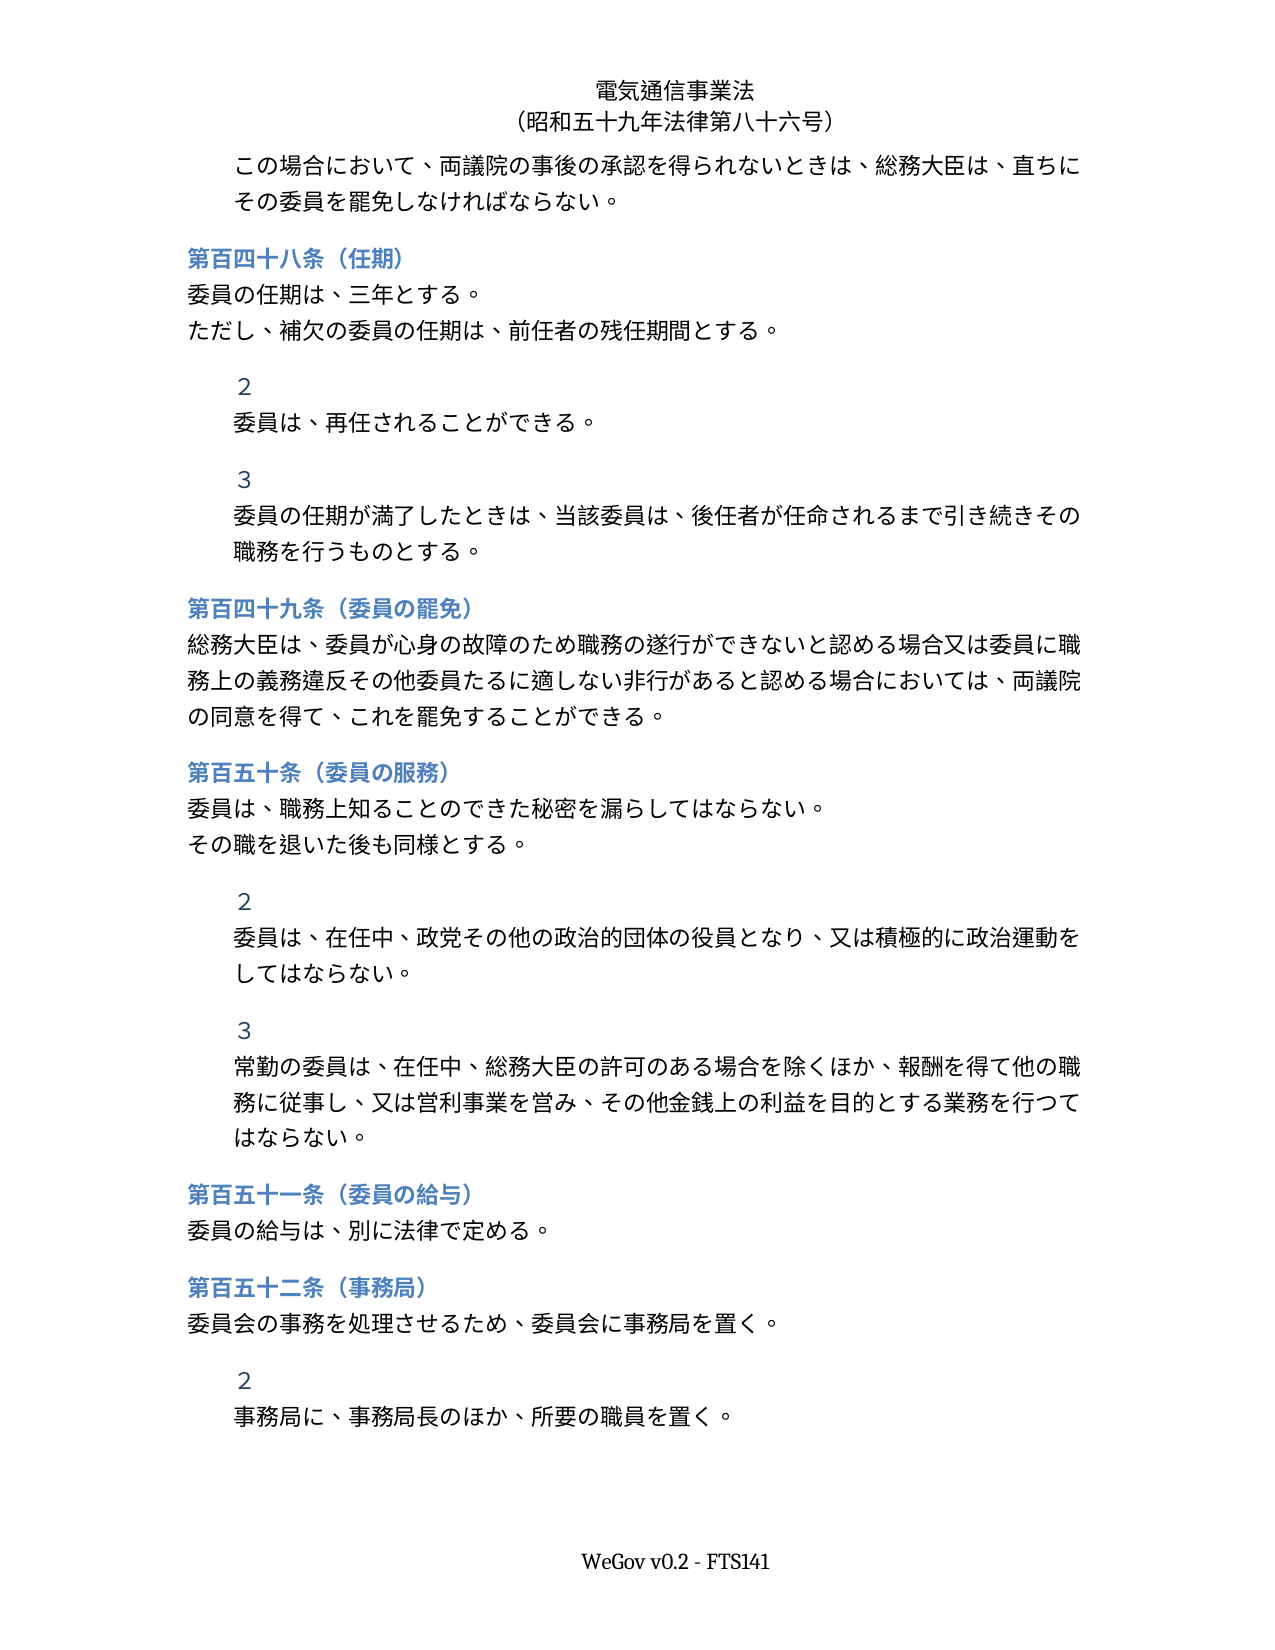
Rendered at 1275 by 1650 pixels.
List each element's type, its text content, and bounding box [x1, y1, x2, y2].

subtitle 第百四十八条（任期） [187, 243, 1087, 274]
text 総務大臣は、委員が心身の故障のため職務の遂行ができないと認める場合又は委員に職務上の義務違反その他委員たるに適しない非行があると認める場合においては、両議院の同意を得て、これを罷免することができる。 [187, 629, 1087, 732]
subtitle ２ [233, 371, 1087, 403]
subtitle 第百四十九条（委員の罷免） [187, 593, 1087, 624]
subtitle ３ [233, 1014, 1087, 1046]
subtitle ２ [233, 886, 1087, 917]
subtitle 第百五十一条（委員の給与） [187, 1179, 1087, 1210]
text 委員の任期が満了したときは、当該委員は、後任者が任命されるまで引き続きその職務を行うものとする。 [233, 500, 1087, 567]
text 常勤の委員は、在任中、総務大臣の許可のある場合を除くほか、報酬を得て他の職務に従事し、又は営利事業を営み、その他金銭上の利益を目的とする業務を行つてはならない。 [233, 1051, 1087, 1154]
text 委員は、職務上知ることのできた秘密を漏らしてはならない。 その職を退いた後も同様とする。 [187, 793, 1087, 860]
subtitle 第百五十二条（事務局） [187, 1272, 1087, 1303]
text 前項の場合においては、任命後最初の国会で両議院の事後の承認を得なければならない。 この場合において、両議院の事後の承認を得られないときは、総務大臣は、直ちにその委員を罷免しなければならない。 [233, 150, 1087, 217]
text 委員の任期は、三年とする。 ただし、補欠の委員の任期は、前任者の残任期間とする。 [187, 279, 1087, 346]
text 事務局に、事務局長のほか、所要の職員を置く。 [233, 1401, 1087, 1432]
text 委員は、再任されることができる。 [233, 407, 1087, 438]
text 委員は、在任中、政党その他の政治的団体の役員となり、又は積極的に政治運動をしてはならない。 [233, 922, 1087, 989]
text 委員の給与は、別に法律で定める。 [187, 1215, 1087, 1246]
subtitle 第百五十条（委員の服務） [187, 757, 1087, 788]
subtitle ３ [233, 464, 1087, 495]
subtitle ２ [233, 1364, 1087, 1396]
text 委員会の事務を処理させるため、委員会に事務局を置く。 [187, 1308, 1087, 1339]
